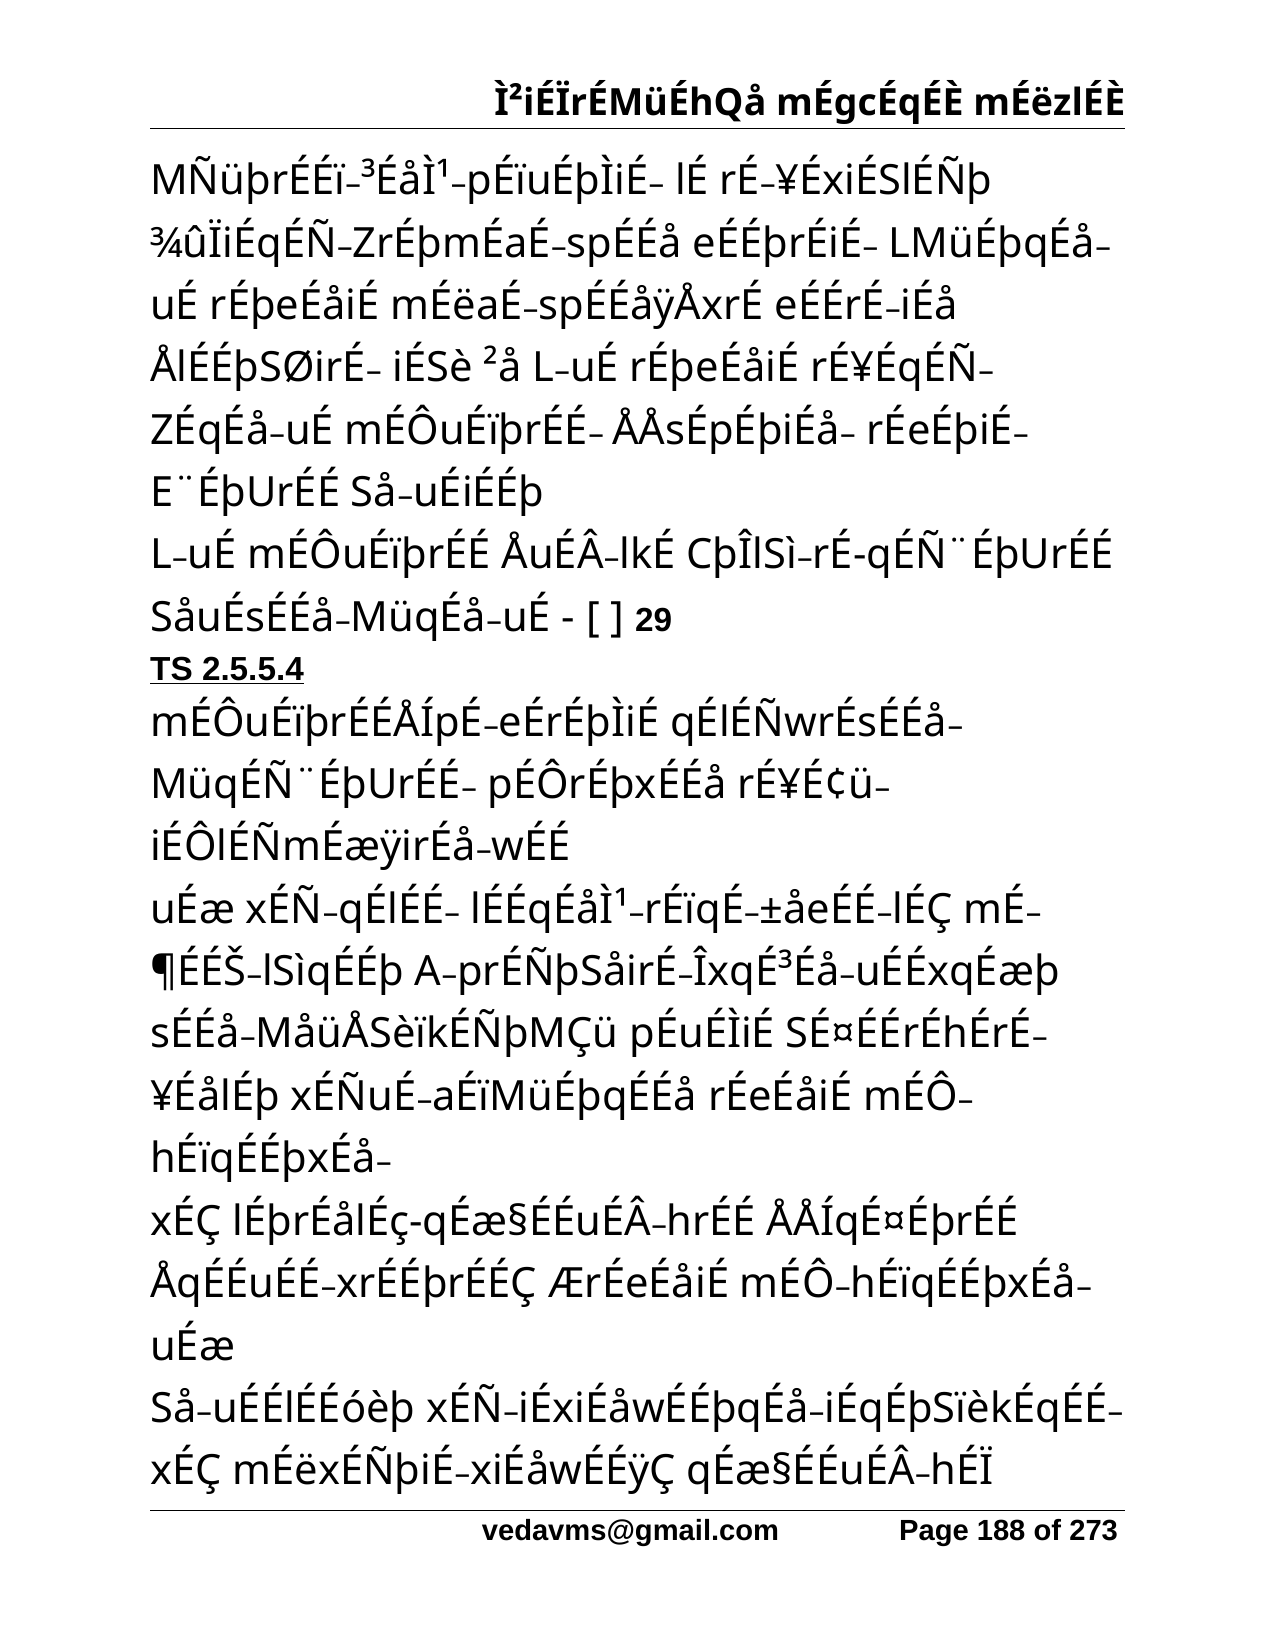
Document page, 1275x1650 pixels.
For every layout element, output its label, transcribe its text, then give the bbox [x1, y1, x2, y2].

text mÉÔuÉïþrÉÉÅÍpÉ–eÉrÉþÌiÉ qÉlÉÑwrÉsÉÉå–MüqÉÑ¨ÉþUrÉÉ– pÉÔrÉþxÉÉå rÉ¥É¢ü–iÉÔlÉÑmÉæÿirÉå–wÉÉ [150, 691, 1125, 873]
text TS 2.5.5.4 [150, 649, 1158, 688]
text sÉÉå–MåüÅSèïkÉÑþMÇü pÉuÉÌiÉ SÉ¤ÉÉrÉhÉrÉ–¥ÉålÉþ xÉÑuÉ–aÉïMüÉþqÉÉå rÉeÉåiÉ mÉÔ–hÉïqÉÉþxÉå– [150, 1003, 1125, 1185]
text xÉqmÉë–ÌiÉ rÉeÉåþiÉ– mÉÔuÉïþrÉÉ Nû–qoÉOè MÑüþrÉÉï–³ÉåÌ¹–pÉïuÉþÌiÉ– lÉ rÉ–¥ÉxiÉSlÉÑþ [150, 150, 1125, 207]
text Så–uÉÉlÉÉóèþ xÉÑ–iÉxiÉåwÉÉþqÉå–iÉqÉþSïèkÉqÉÉ–xÉÇ mÉëxÉÑþiÉ–xiÉåwÉÉÿÇ qÉæ§ÉÉuÉÂ–hÉÏ [150, 1378, 1125, 1497]
text L–uÉ mÉÔuÉïþrÉÉ ÅuÉÂ–lkÉ CþÎlSì–rÉ-qÉÑ¨ÉþUrÉÉ SåuÉsÉÉå–MüqÉå–uÉ - [ ] 29 [150, 524, 1125, 643]
text ¾ûÏiÉqÉÑ–ZrÉþmÉaÉ–spÉÉå eÉÉþrÉiÉ– LMüÉþqÉå–uÉ rÉþeÉåiÉ mÉëaÉ–spÉÉåÿÅxrÉ eÉÉrÉ–iÉå ÅlÉÉþSØirÉ– iÉSè ²å L–uÉ rÉþeÉåiÉ rÉ¥ÉqÉÑ–ZÉqÉå–uÉ mÉÔuÉïþrÉÉ– ÅÅsÉpÉþiÉå– rÉeÉþiÉ– E¨ÉþUrÉÉ Så–uÉiÉÉþ [150, 212, 1125, 519]
text uÉæ xÉÑ–qÉlÉÉ– lÉÉqÉåÌ¹–rÉïqÉ–±åeÉÉ–lÉÇ mÉ–¶ÉÉŠ–lSìqÉÉþ A–prÉÑþSåirÉ–ÎxqÉ³Éå–uÉÉxqÉæþ [150, 878, 1125, 998]
text xÉÇ lÉþrÉålÉç-qÉæ§ÉÉuÉÂ–hrÉÉ ÅÅÍqÉ¤ÉþrÉÉ ÅqÉÉuÉÉ–xrÉÉþrÉÉÇ ÆrÉeÉåiÉ mÉÔ–hÉïqÉÉþxÉå– uÉæ [150, 1191, 1125, 1372]
